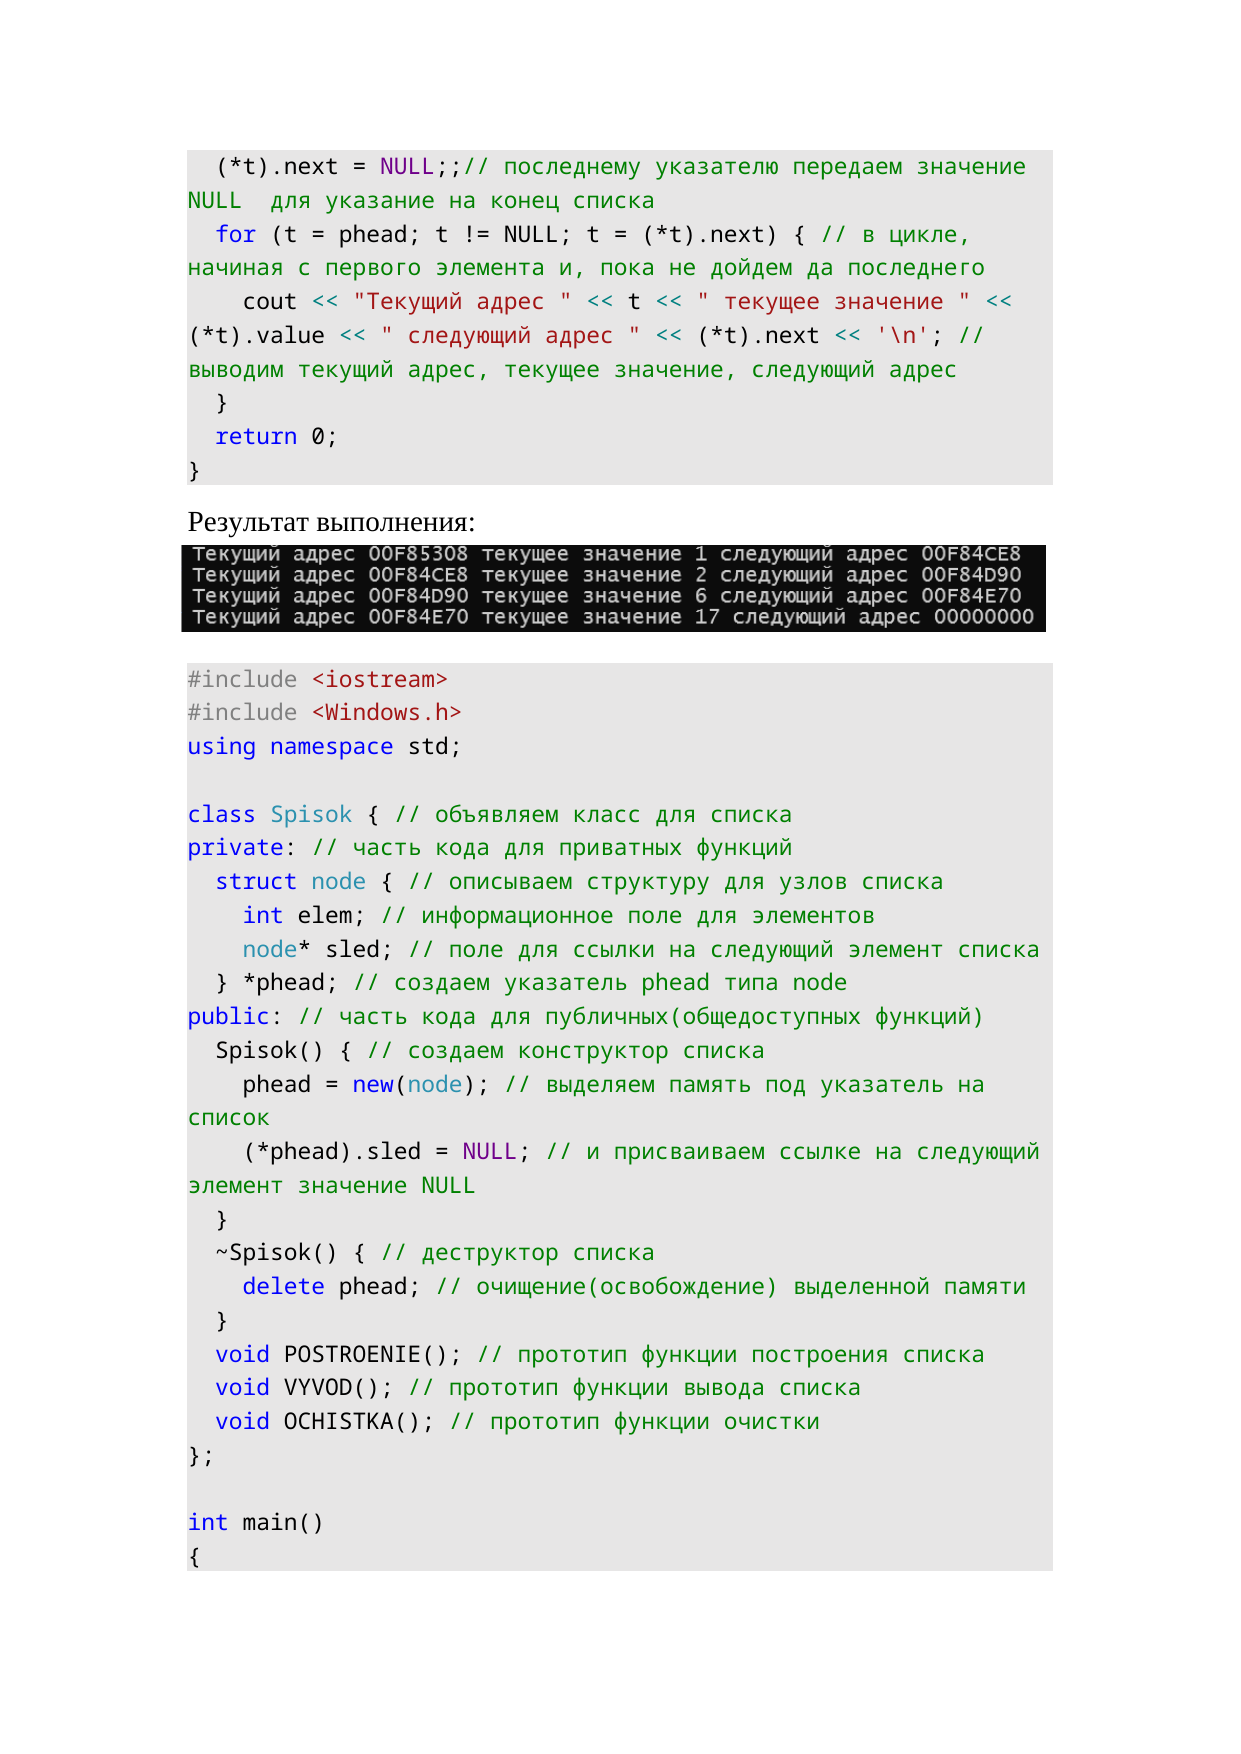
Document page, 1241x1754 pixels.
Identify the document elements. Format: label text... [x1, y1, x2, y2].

text using namespace std; [187, 730, 1053, 761]
text int main() [187, 1506, 1053, 1538]
text phead = new(node); // выделяем память под указатель на список [187, 1068, 1053, 1133]
text Результат выполнения: [187, 504, 1053, 538]
text } [187, 1304, 1053, 1335]
text void VYVOD(); // прототип функции вывода списка [187, 1371, 1053, 1403]
text private: // часть кода для приватных функций [187, 831, 1053, 863]
text public: // часть кода для публичных(общедоступных функций) [187, 1000, 1053, 1031]
text cout << "Текущий адрес " << t << " текущее значение " << (*t).value << " следующий адрес " << (*t).next << '\n'; // выводим текущий адрес, текущее значение, следующий адрес [187, 285, 1053, 384]
text return 0; [187, 420, 1053, 451]
text void POSTROENIE(); // прототип функции построения списка [187, 1338, 1053, 1369]
text } [187, 1203, 1053, 1234]
text int elem; // информационное поле для элементов [187, 899, 1053, 930]
text node* sled; // поле для ссылки на следующий элемент списка [187, 933, 1053, 964]
text struct node { // описываем структуру для узлов списка [187, 865, 1053, 896]
text (*t).next = NULL;;// последнему указателю передаем значение NULL для указание на конец списка [187, 150, 1053, 215]
text } [187, 386, 1053, 417]
text Spisok() { // создаем конструктор списка [187, 1034, 1053, 1065]
text for (t = phead; t != NULL; t = (*t).next) { // в цикле, начиная с первого элемента и, пока не дойдем да последнего [187, 217, 1053, 282]
text { [187, 1540, 1053, 1571]
text void OCHISTKA(); // прототип функции очистки [187, 1405, 1053, 1436]
picture [181, 545, 1046, 632]
text #include <iostream> [187, 663, 1053, 694]
text ~Spisok() { // деструктор списка [187, 1236, 1053, 1268]
text }; [187, 1439, 1053, 1470]
text class Spisok { // объявляем класс для списка [187, 798, 1053, 829]
text delete phead; // очищение(освобождение) выделенной памяти [187, 1270, 1053, 1301]
text #include <Windows.h> [187, 696, 1053, 728]
text (*phead).sled = NULL; // и присваиваем ссылке на следующий элемент значение NULL [187, 1135, 1053, 1200]
text } [187, 454, 1053, 485]
text } *phead; // создаем указатель phead типа node [187, 966, 1053, 998]
